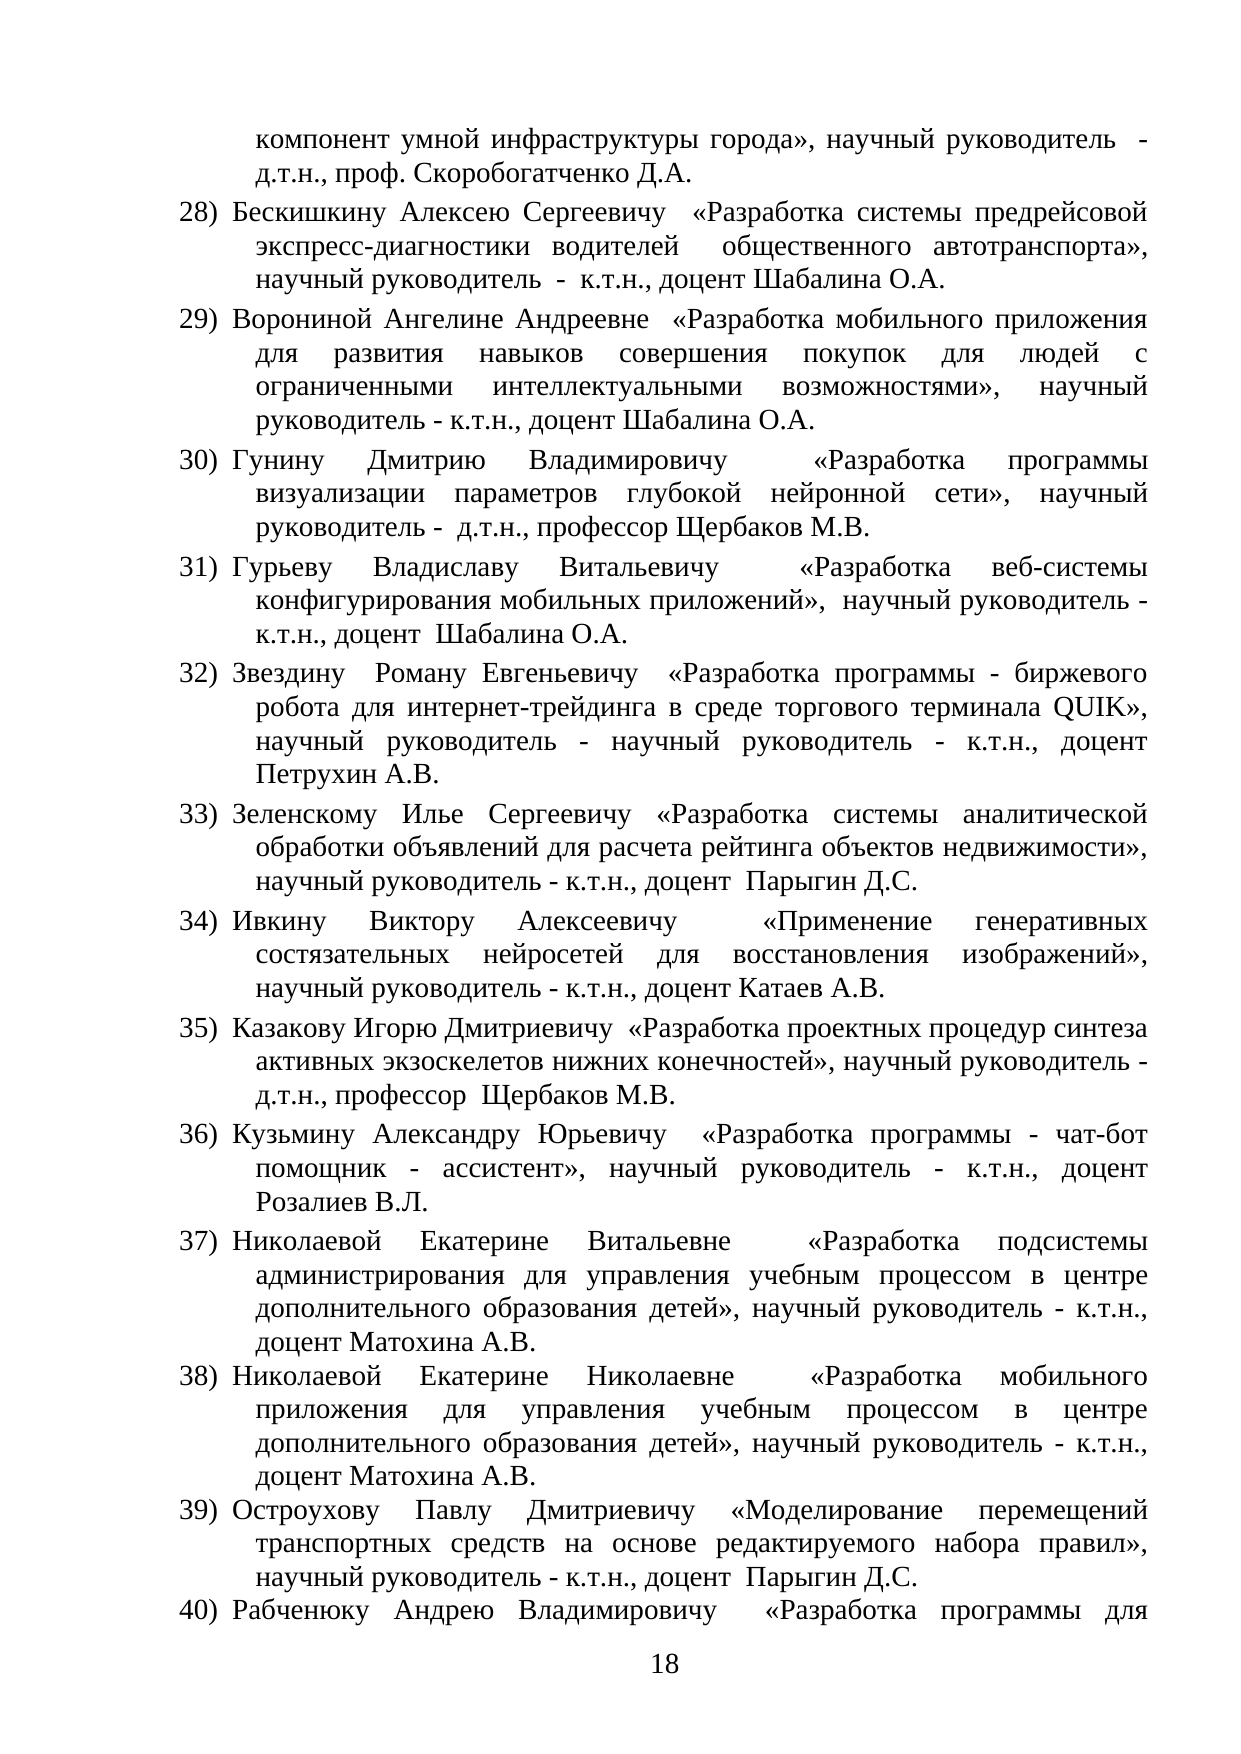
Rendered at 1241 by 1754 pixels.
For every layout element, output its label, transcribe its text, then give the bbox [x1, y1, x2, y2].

table_cell Кузьмину Александру Юрьевичу «Разработка программы - чат-бот помощник - ассистент», научный руководитель - к.т.н., доцент Розалиев В.Л. [177, 1114, 1152, 1220]
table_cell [177, 118, 1152, 191]
table_cell Звездину Роману Евгеньевичу «Разработка программы - биржевого робота для интернет-трейдинга в среде торгового терминала QUIK», научный руководитель - научный руководитель - к.т.н., доцент Петрухин А.В. [177, 653, 1152, 793]
table_cell Гунину Дмитрию Владимировичу «Разработка программы визуализации параметров глубокой нейронной сети», научный руководитель - д.т.н., профессор Щербаков М.В. [177, 439, 1152, 546]
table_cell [177, 1220, 1152, 1629]
table_cell Бескишкину Алексею Сергеевичу «Разработка системы предрейсовой экспресс-диагностики водителей общественного автотранспорта», научный руководитель - к.т.н., доцент Шабалина О.А. [177, 191, 1152, 298]
table_cell Зеленскому Илье Сергеевичу «Разработка системы аналитической обработки объявлений для расчета рейтинга объектов недвижимости», научный руководитель - к.т.н., доцент Парыгин Д.С. [177, 793, 1152, 900]
table_cell Гурьеву Владиславу Витальевичу «Разработка веб-системы конфигурирования мобильных приложений», научный руководитель - к.т.н., доцент Шабалина О.А. [177, 546, 1152, 652]
table_cell Казакову Игорю Дмитриевичу «Разработка проектных процедур синтеза активных экзоскелетов нижних конечностей», научный руководитель - д.т.н., профессор Щербаков М.В. [177, 1007, 1152, 1113]
table_cell Ворониной Ангелине Андреевне «Разработка мобильного приложения для развития навыков совершения покупок для людей с ограниченными интеллектуальными возможностями», научный руководитель - к.т.н., доцент Шабалина О.А. [177, 298, 1152, 439]
table_cell Ивкину Виктору Алексеевичу «Применение генеративных состязательных нейросетей для восстановления изображений», научный руководитель - к.т.н., доцент Катаев А.В. [177, 900, 1152, 1007]
